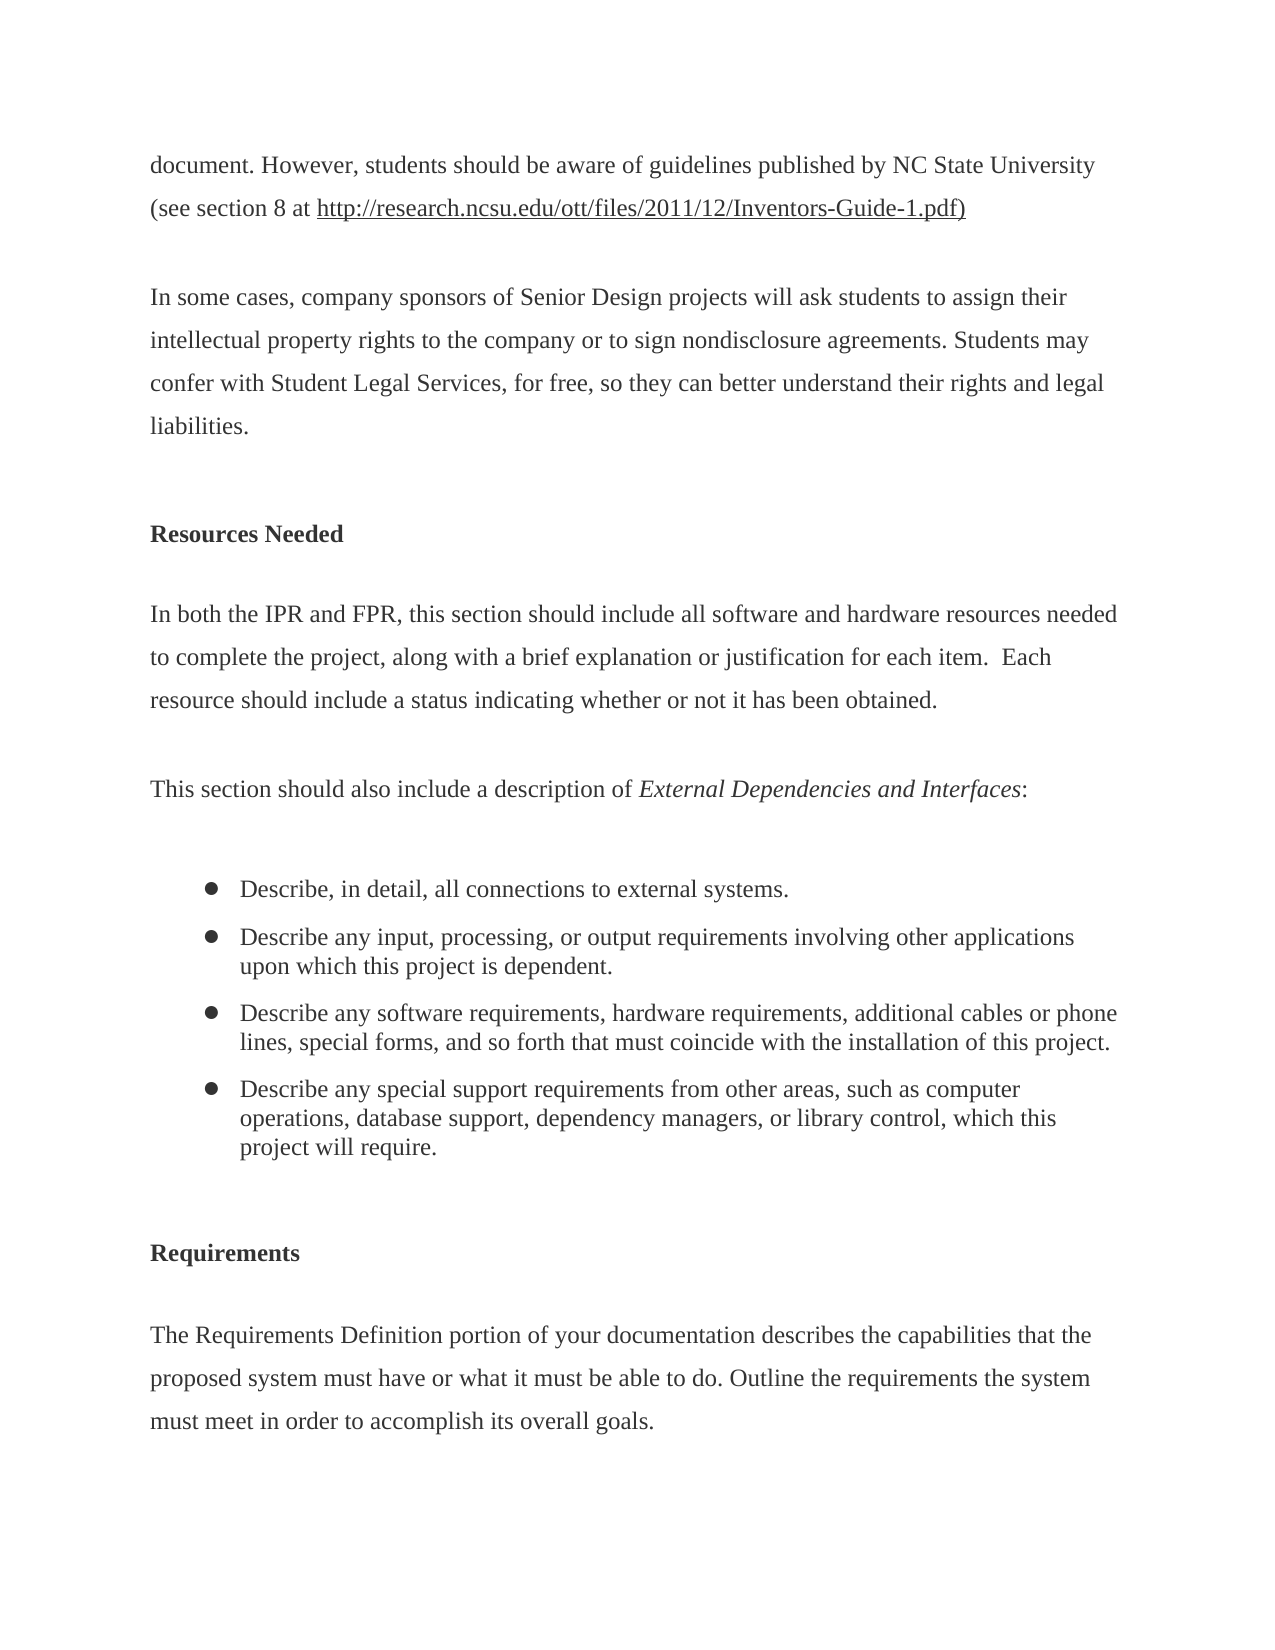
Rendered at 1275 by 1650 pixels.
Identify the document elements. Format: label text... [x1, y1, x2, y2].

text In some cases, company sponsors of Senior Design projects will ask students to assign their intellectual property rights to the company or to sign nondisclosure agreements. Students may confer with Student Legal Services, for free, so they can better understand their rights and legal liabilities. [150, 282, 1125, 440]
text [150, 150, 1125, 222]
list Describe any special support requirements from other areas, such as computer operations, database support, dependency managers, or library control, which this project will require. [202, 1062, 1125, 1167]
subtitle Requirements [150, 1238, 1125, 1267]
subtitle Resources Needed [150, 519, 1125, 548]
list Describe any software requirements, hardware requirements, additional cables or phone lines, special forms, and so forth that must coincide with the installation of this project. [202, 986, 1125, 1062]
text This section should also include a description of External Dependencies and Interfaces: [150, 774, 1125, 803]
list Describe, in detail, all connections to external systems. [202, 863, 1125, 910]
list Describe any input, processing, or output requirements involving other applications upon which this project is dependent. [202, 910, 1125, 986]
text In both the IPR and FPR, this section should include all software and hardware resources needed to complete the project, along with a brief explanation or justification for each item. Each resource should include a status indicating whether or not it has been obtained. [150, 599, 1125, 714]
text The Requirements Definition portion of your documentation describes the capabilities that the proposed system must have or what it must be able to do. Outline the requirements the system must meet in order to accomplish its overall goals. [150, 1320, 1125, 1435]
